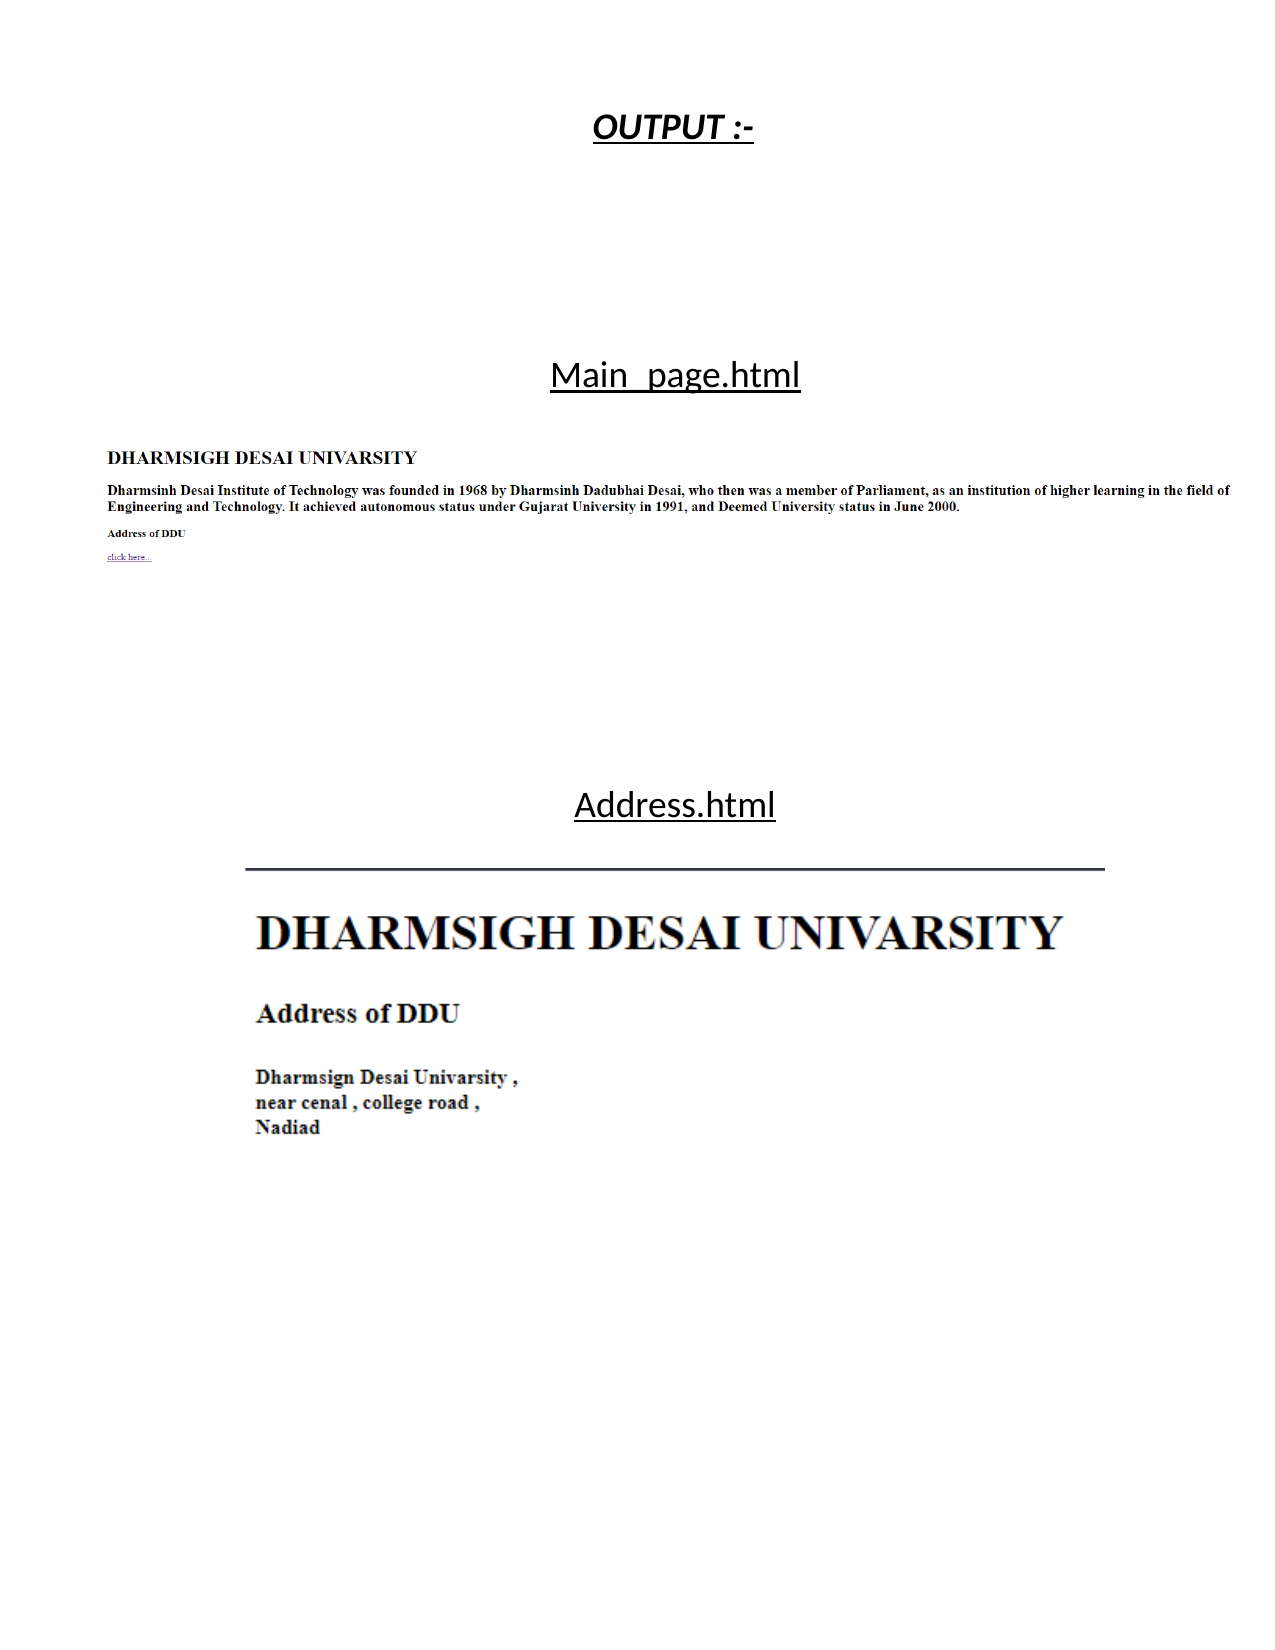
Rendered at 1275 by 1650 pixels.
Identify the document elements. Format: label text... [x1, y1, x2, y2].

picture [105, 437, 1239, 624]
picture [245, 868, 1105, 1272]
text Address.html [141, 781, 1209, 827]
text Main_page.html [141, 351, 1209, 397]
text OUTPUT :- [141, 103, 1209, 149]
